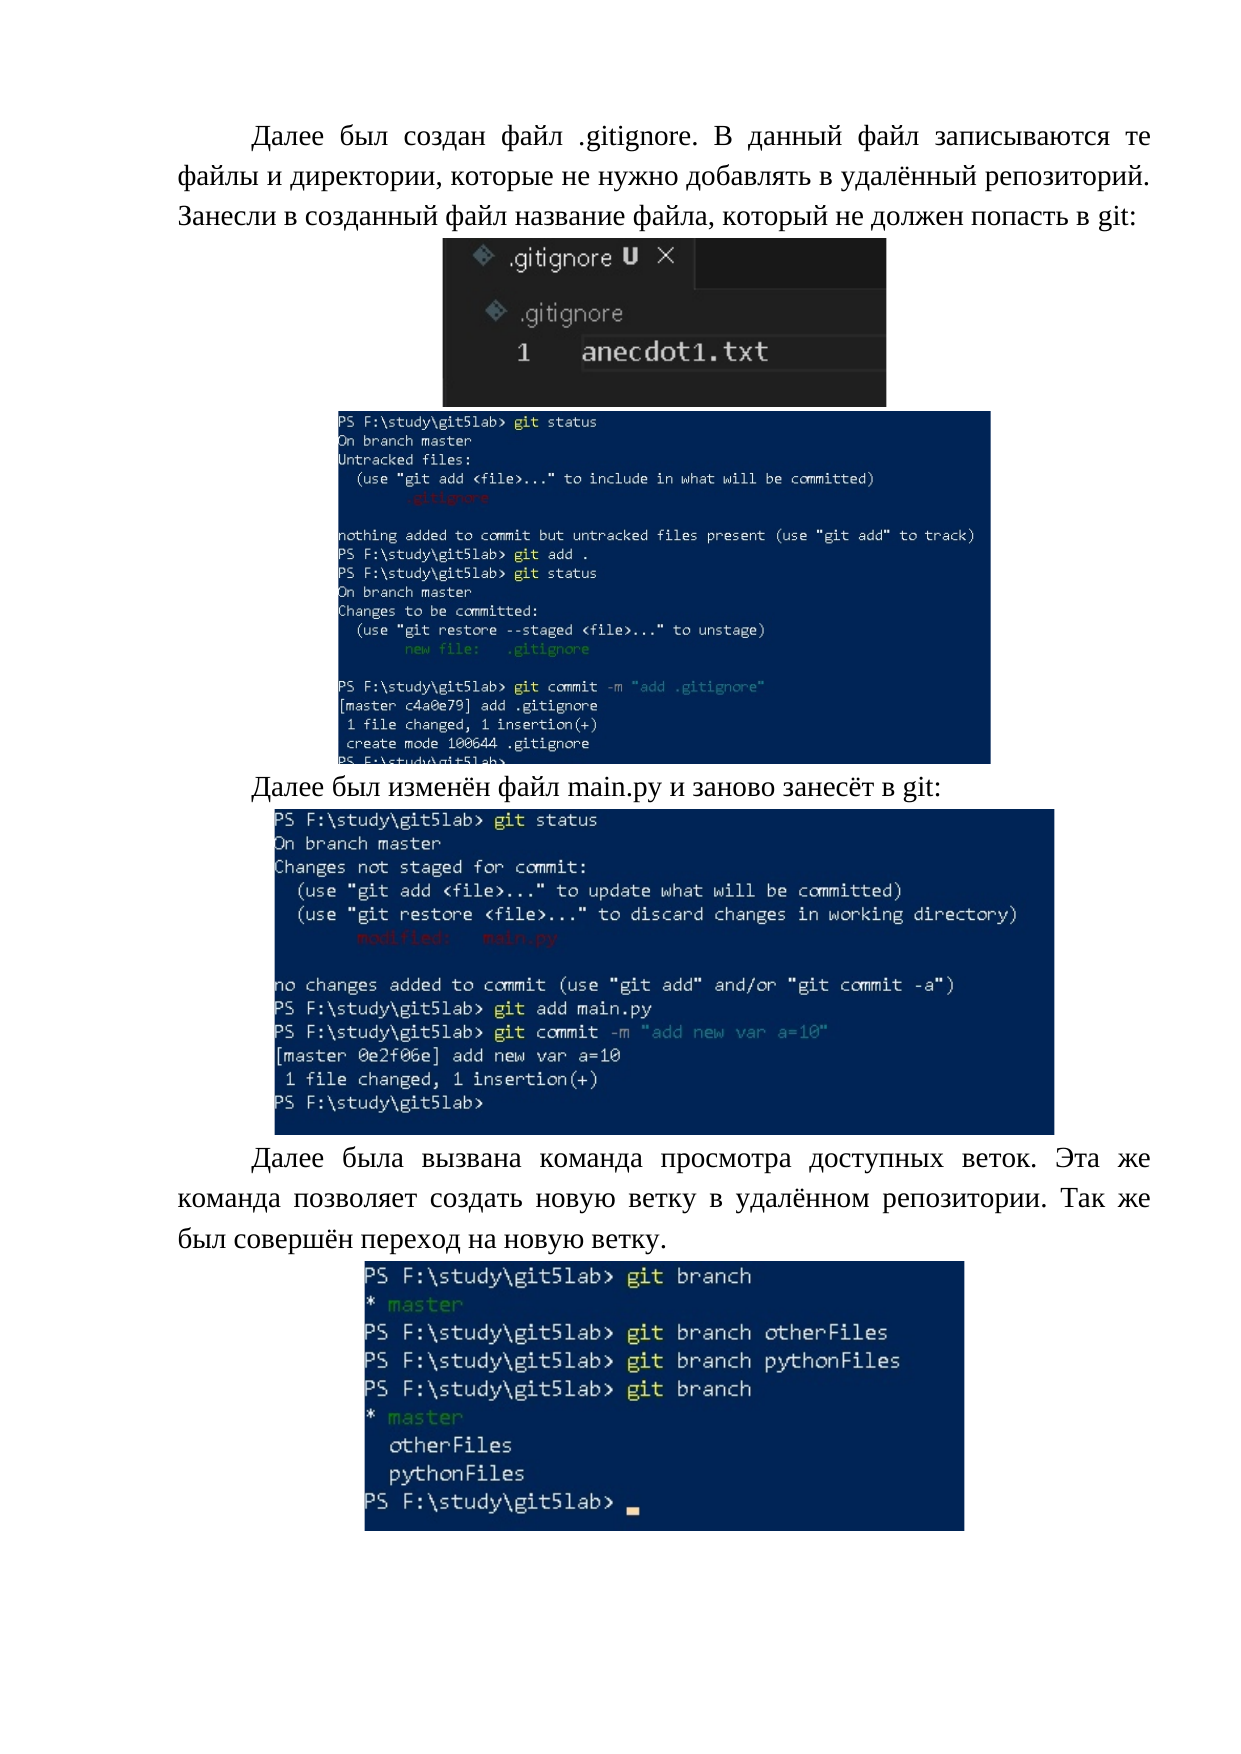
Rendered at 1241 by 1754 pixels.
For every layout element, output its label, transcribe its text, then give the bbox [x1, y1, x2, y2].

text Далее была вызвана команда просмотра доступных веток. Эта же команда позволяет создать новую ветку в удалённом репозитории. Так же был совершён переход на новую ветку. [177, 1140, 1152, 1254]
picture [338, 411, 991, 764]
picture [364, 1261, 965, 1531]
text Далее был создан файл .gitignore. В данный файл записываются те файлы и директории, которые не нужно добавлять в удалённый репозиторий. Занесли в созданный файл название файла, который не должен попасть в git: [177, 118, 1152, 232]
picture [274, 809, 1055, 1135]
picture [442, 238, 887, 407]
text Далее был изменён файл main.py и заново занесёт в git: [177, 769, 1152, 803]
